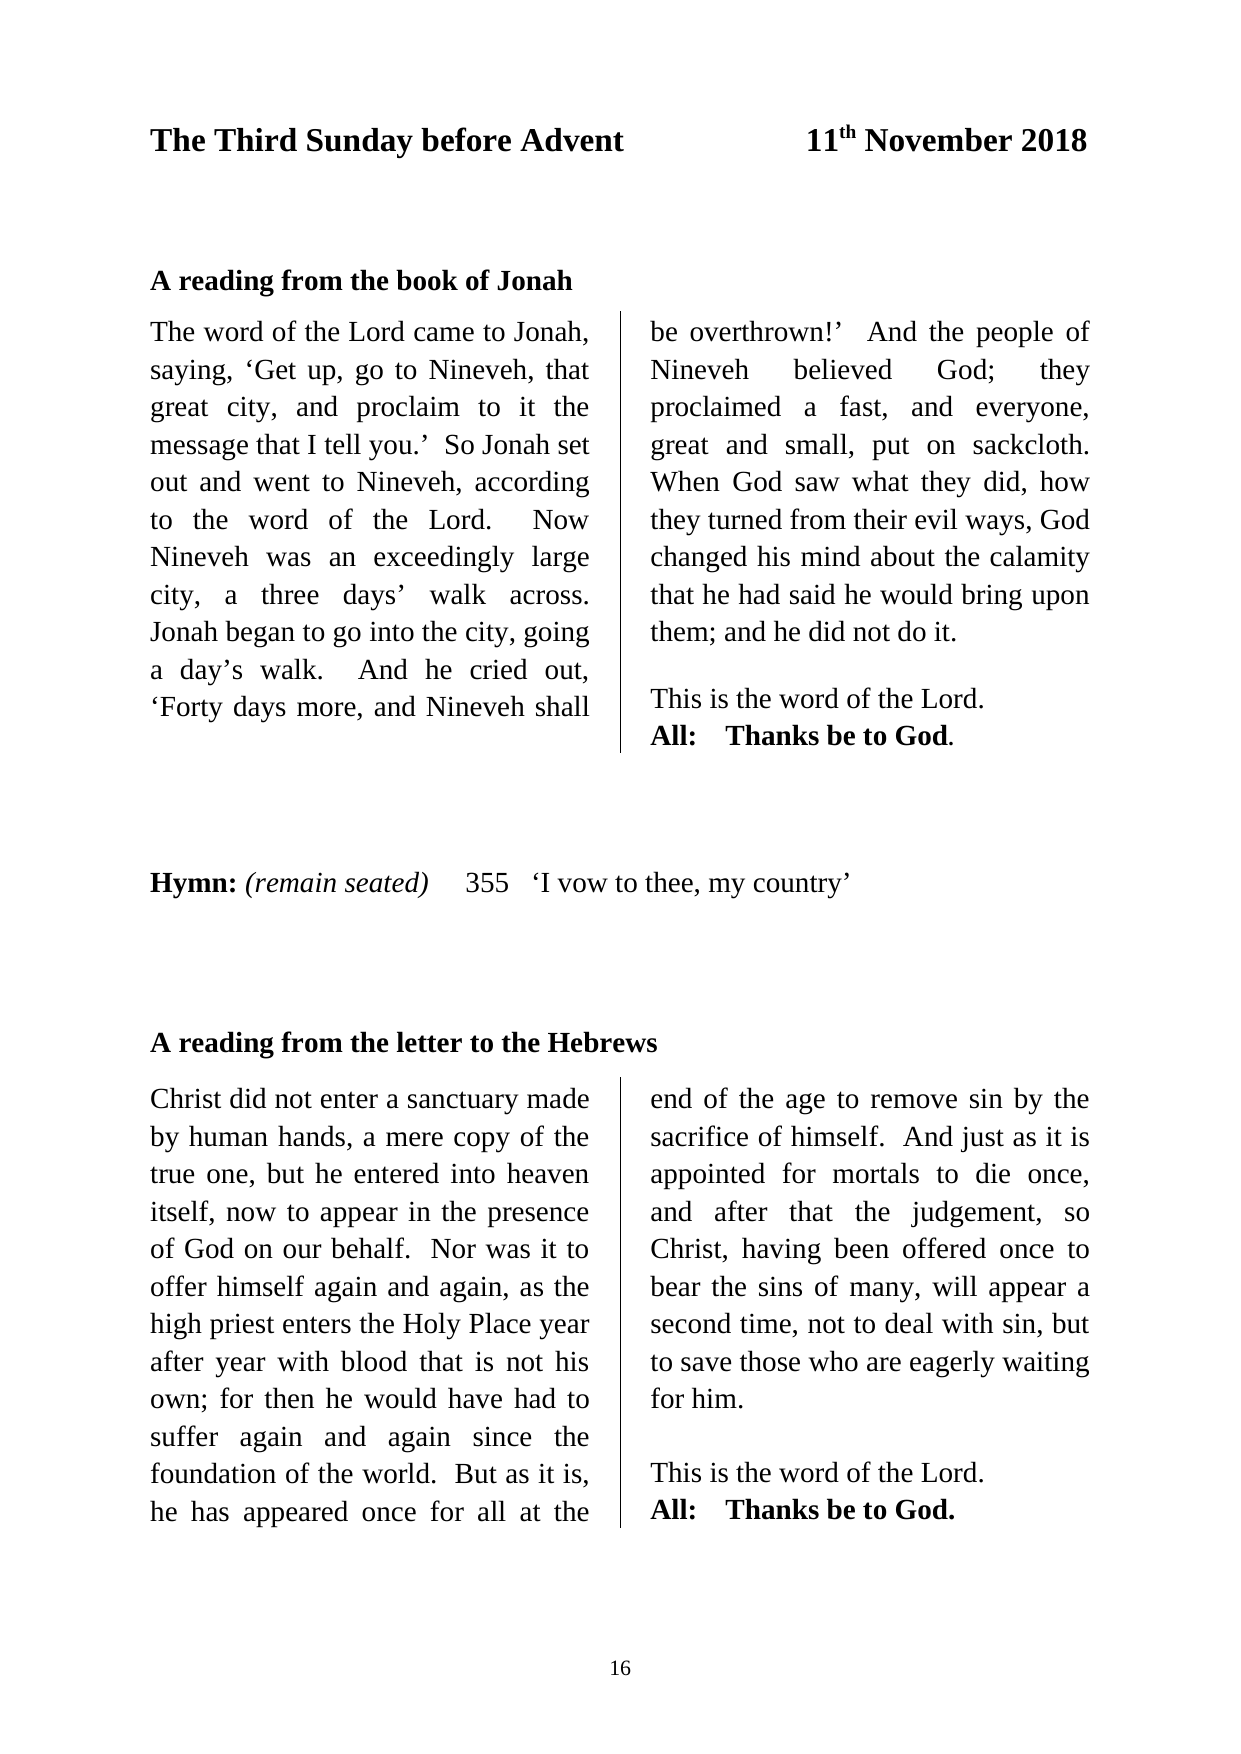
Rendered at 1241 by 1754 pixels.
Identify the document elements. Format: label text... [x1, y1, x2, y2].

text A reading from the book of Jonah [150, 263, 1090, 296]
text This is the word of the Lord. [650, 1451, 1090, 1488]
text All: Thanks be to God. [650, 714, 1090, 752]
text The word of the Lord came to Jonah, saying, ‘Get up, go to Nineveh, that great city, and proclaim to it the message that I tell you.’ So Jonah set out and went to Nineveh, according to the word of the Lord. Now Nineveh was an exceedingly large city, a three days’ walk across. Jonah began to go into the city, going a day’s walk. And he cried out, ‘Forty days more, and Nineveh shall be overthrown!’ And the people of Nineveh believed God; they proclaimed a fast, and everyone, great and small, put on sackcloth. When God saw what they did, how they turned from their evil ways, God changed his mind about the calamity that he had said he would bring upon them; and he did not do it. [150, 311, 590, 723]
text This is the word of the Lord. [650, 677, 1090, 714]
text Hymn: (remain seated) 355 ‘I vow to thee, my country’ [150, 865, 1090, 899]
text Christ did not enter a sanctuary made by human hands, a mere copy of the true one, but he entered into heaven itself, now to appear in the presence of God on our behalf. Nor was it to offer himself again and again, as the high priest enters the Holy Place year after year with blood that is not his own; for then he would have had to suffer again and again since the foundation of the world. But as it is, he has appeared once for all at the end of the age to remove sin by the sacrifice of himself. And just as it is appointed for mortals to die once, and after that the judgement, so Christ, having been offered once to bear the sins of many, will appear a second time, not to deal with sin, but to save those who are eagerly waiting for him. [650, 1077, 1090, 1415]
text Christ did not enter a sanctuary made by human hands, a mere copy of the true one, but he entered into heaven itself, now to appear in the presence of God on our behalf. Nor was it to offer himself again and again, as the high priest enters the Holy Place year after year with blood that is not his own; for then he would have had to suffer again and again since the foundation of the world. But as it is, he has appeared once for all at the end of the age to remove sin by the sacrifice of himself. And just as it is appointed for mortals to die once, and after that the judgement, so Christ, having been offered once to bear the sins of many, will appear a second time, not to deal with sin, but to save those who are eagerly waiting for him. [150, 1077, 590, 1527]
text A reading from the letter to the Hebrews [150, 1025, 1090, 1058]
text The word of the Lord came to Jonah, saying, ‘Get up, go to Nineveh, that great city, and proclaim to it the message that I tell you.’ So Jonah set out and went to Nineveh, according to the word of the Lord. Now Nineveh was an exceedingly large city, a three days’ walk across. Jonah began to go into the city, going a day’s walk. And he cried out, ‘Forty days more, and Nineveh shall be overthrown!’ And the people of Nineveh believed God; they proclaimed a fast, and everyone, great and small, put on sackcloth. When God saw what they did, how they turned from their evil ways, God changed his mind about the calamity that he had said he would bring upon them; and he did not do it. [650, 311, 1090, 648]
text All: Thanks be to God. [650, 1488, 1090, 1526]
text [150, 120, 1090, 158]
